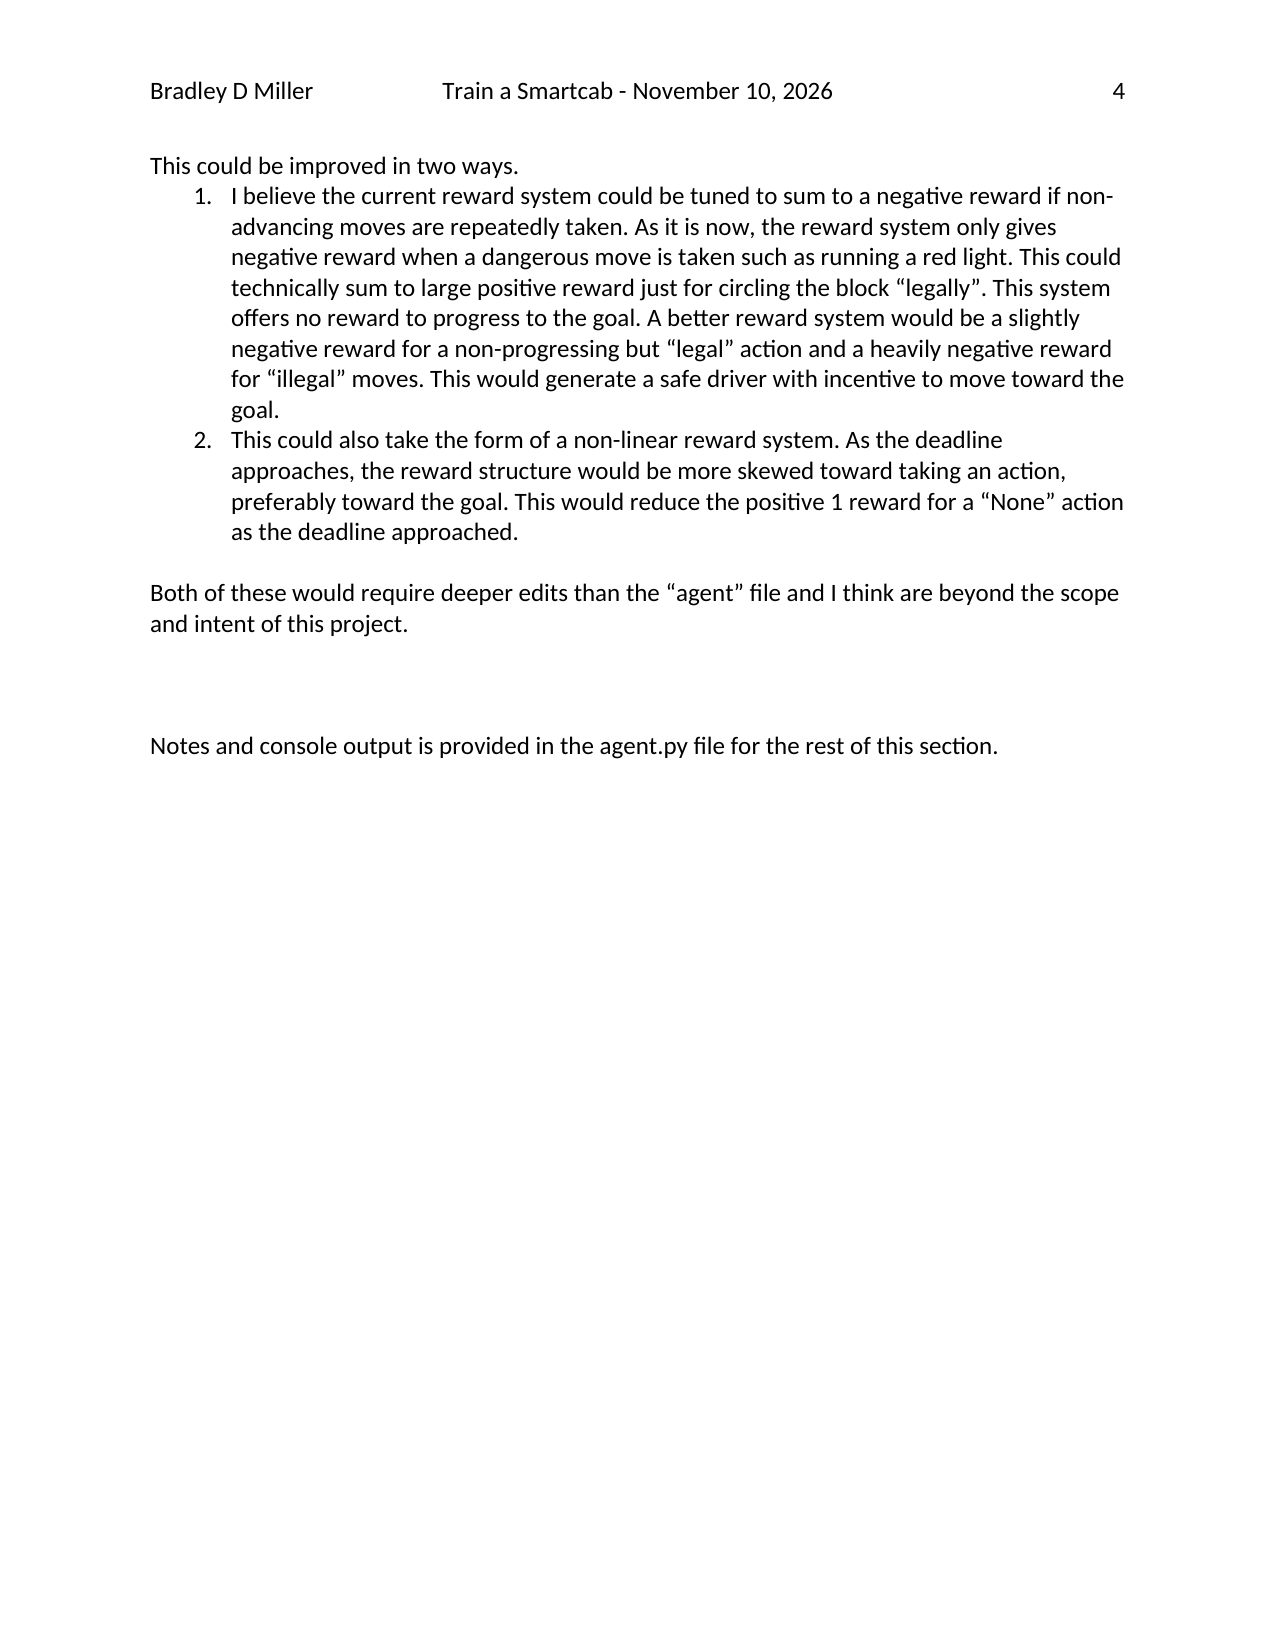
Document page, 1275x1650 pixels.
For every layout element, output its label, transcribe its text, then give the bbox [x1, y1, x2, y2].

text Both of these would require deeper edits than the “agent” file and I think are beyond the scope and intent of this project. [150, 577, 1125, 638]
text Notes and console output is provided in the agent.py file for the rest of this section. [150, 730, 1125, 760]
list I believe the current reward system could be tuned to sum to a negative reward if non-advancing moves are repeatedly taken. As it is now, the reward system only gives negative reward when a dangerous move is taken such as running a red light. This could technically sum to large positive reward just for circling the block “legally”. This system offers no reward to progress to the goal. A better reward system would be a slightly negative reward for a non-progressing but “legal” action and a heavily negative reward for “illegal” moves. This would generate a safe driver with incentive to move toward the goal. [193, 181, 1125, 425]
text This could be improved in two ways. [150, 150, 1125, 181]
